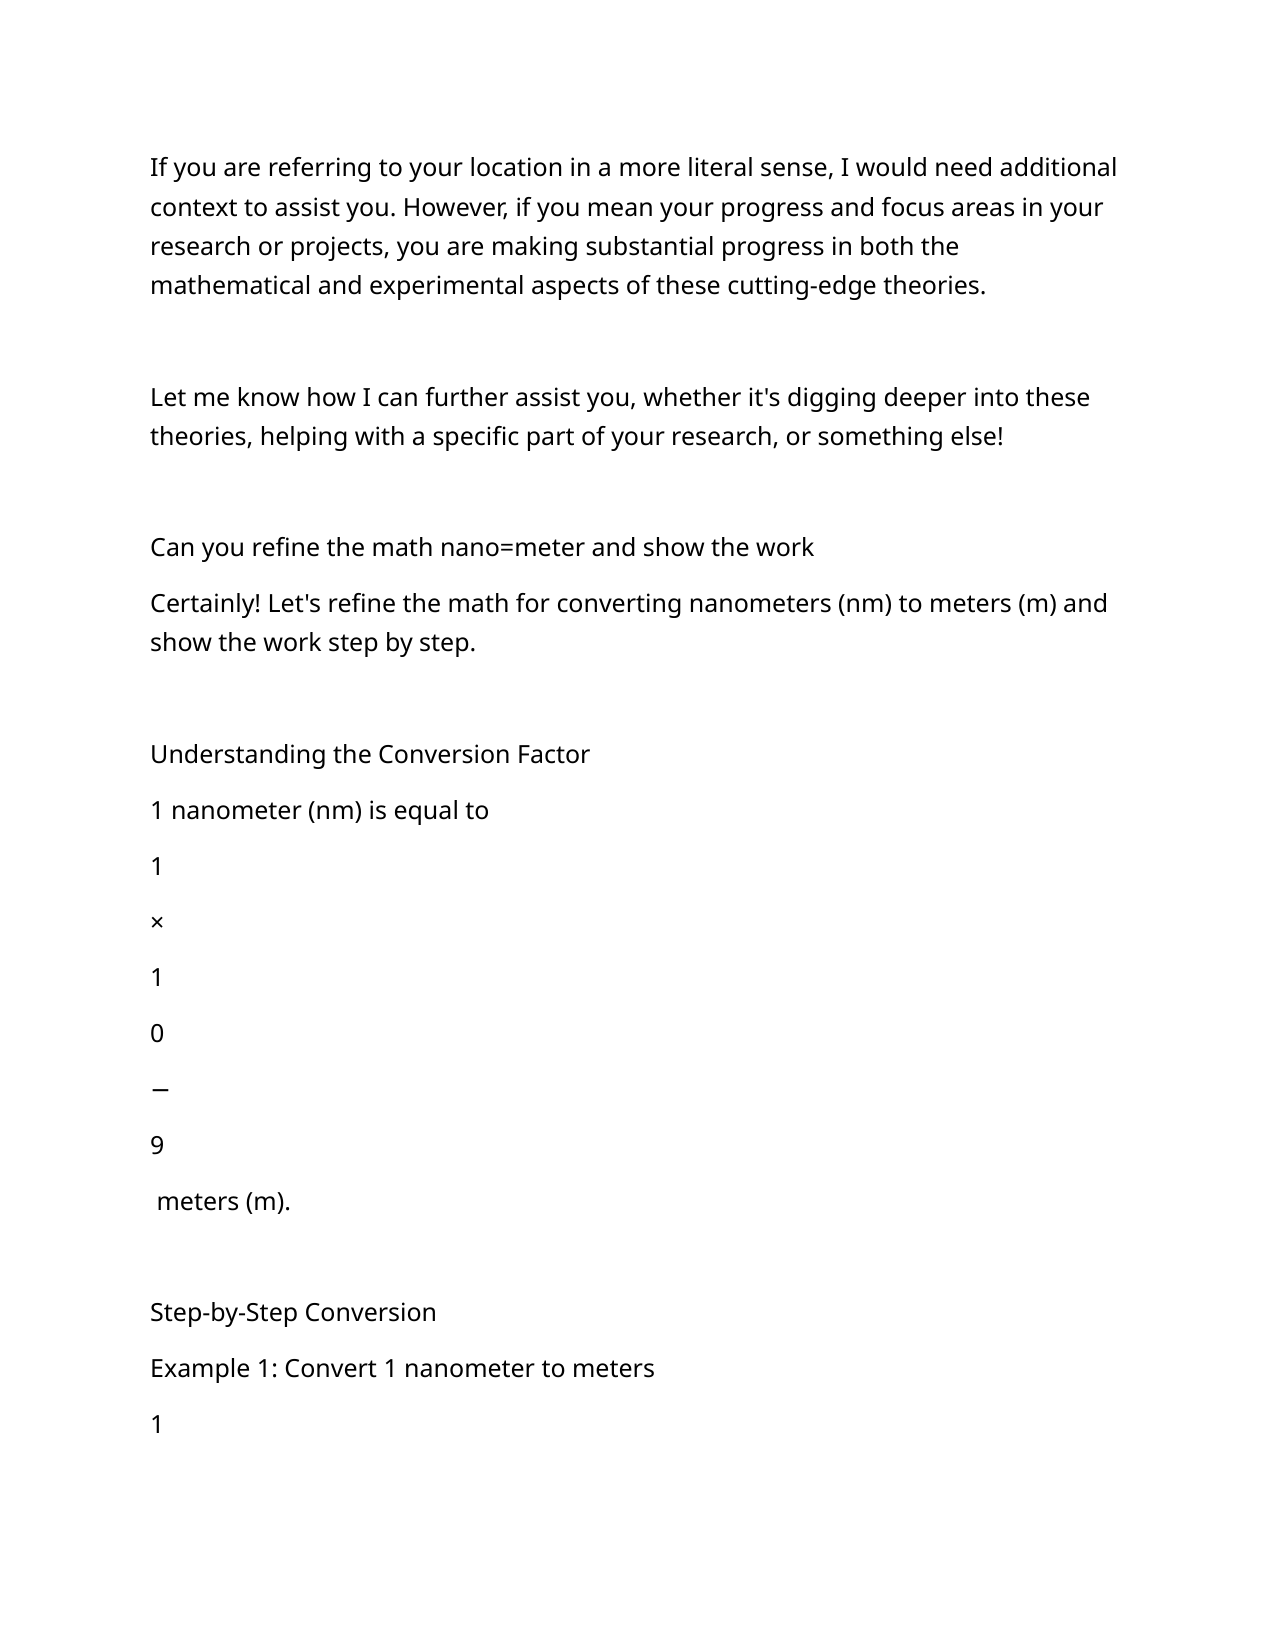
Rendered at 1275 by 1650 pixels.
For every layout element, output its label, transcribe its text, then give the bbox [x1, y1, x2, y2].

text Can you refine the math nano=meter and show the work [150, 530, 1125, 564]
text − [150, 1072, 1125, 1106]
text 1 nanometer (nm) is equal to [150, 792, 1125, 827]
text 1 [150, 960, 1125, 994]
text 0 [150, 1016, 1125, 1050]
text Example 1: Convert 1 nanometer to meters [150, 1351, 1125, 1385]
text If you are referring to your location in a more literal sense, I would need additional context to assist you. However, if you mean your progress and focus areas in your research or projects, you are making substantial progress in both the mathematical and experimental aspects of these cutting-edge theories. [150, 150, 1125, 302]
text 1 [150, 848, 1125, 882]
text 9 [150, 1127, 1125, 1162]
text 1 [150, 1407, 1125, 1441]
text Step-by-Step Conversion [150, 1295, 1125, 1329]
text Let me know how I can further assist you, whether it's digging deeper into these theories, helping with a specific part of your research, or something else! [150, 379, 1125, 452]
text × [150, 904, 1125, 938]
text Understanding the Conversion Factor [150, 737, 1125, 771]
text Certainly! Let's refine the math for converting nanometers (nm) to meters (m) and show the work step by step. [150, 586, 1125, 659]
text meters (m). [150, 1183, 1125, 1217]
